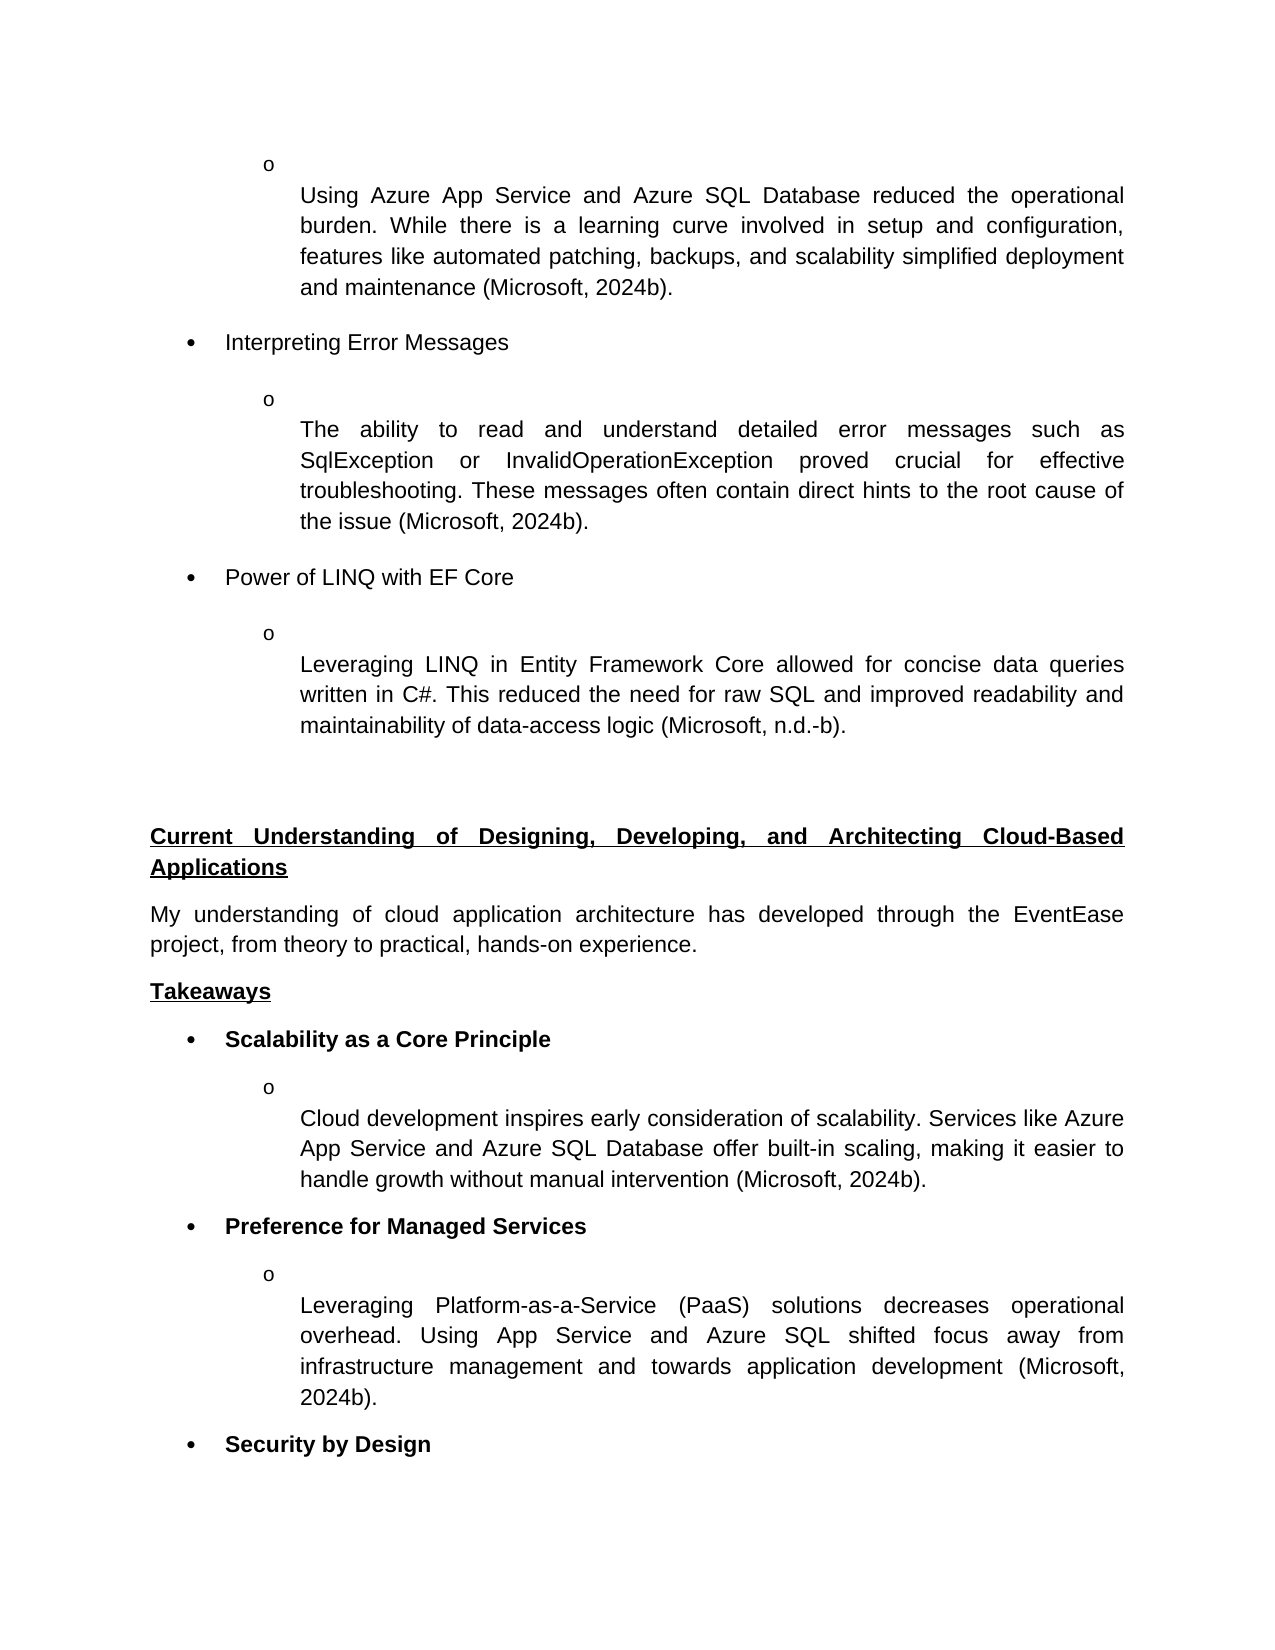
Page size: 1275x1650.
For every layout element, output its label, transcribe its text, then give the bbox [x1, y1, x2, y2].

list Interpreting Error Messages [187, 329, 1125, 355]
text Current Understanding of Designing, Developing, and Architecting Cloud-Based Applications [150, 847, 1125, 880]
list Scalability as a Core Principle [187, 1026, 1125, 1052]
text Current Understanding of Designing, Developing, and Architecting Cloud-Based Applications [150, 823, 1125, 846]
list The ability to read and understand detailed error messages such as SqlException or InvalidOperationException proved crucial for effective troubleshooting. These messages often contain direct hints to the root cause of the issue (Microsoft, 2024b). [262, 384, 1125, 534]
list Using Azure App Service and Azure SQL Database reduced the operational burden. While there is a learning curve involved in setup and configuration, features like automated patching, backups, and scalability simplified deployment and maintenance (Microsoft, 2024b). [262, 150, 1125, 300]
text My understanding of cloud application architecture has developed through the EventEase project, from theory to practical, hands-on experience. [150, 901, 1125, 957]
list Preference for Managed Services [187, 1213, 1125, 1239]
list Leveraging LINQ in Entity Framework Core allowed for concise data queries written in C#. This reduced the need for raw SQL and improved readability and maintainability of data-access logic (Microsoft, n.d.-b). [262, 619, 1125, 738]
text Takeaways [150, 978, 1125, 1005]
list Power of LINQ with EF Core [187, 563, 1125, 590]
list Cloud development inspires early consideration of scalability. Services like Azure App Service and Azure SQL Database offer built-in scaling, making it easier to handle growth without manual intervention (Microsoft, 2024b). [262, 1073, 1125, 1192]
list Security by Design [187, 1431, 1125, 1457]
list Leveraging Platform-as-a-Service (PaaS) solutions decreases operational overhead. Using App Service and Azure SQL shifted focus away from infrastructure management and towards application development (Microsoft, 2024b). [262, 1260, 1125, 1410]
